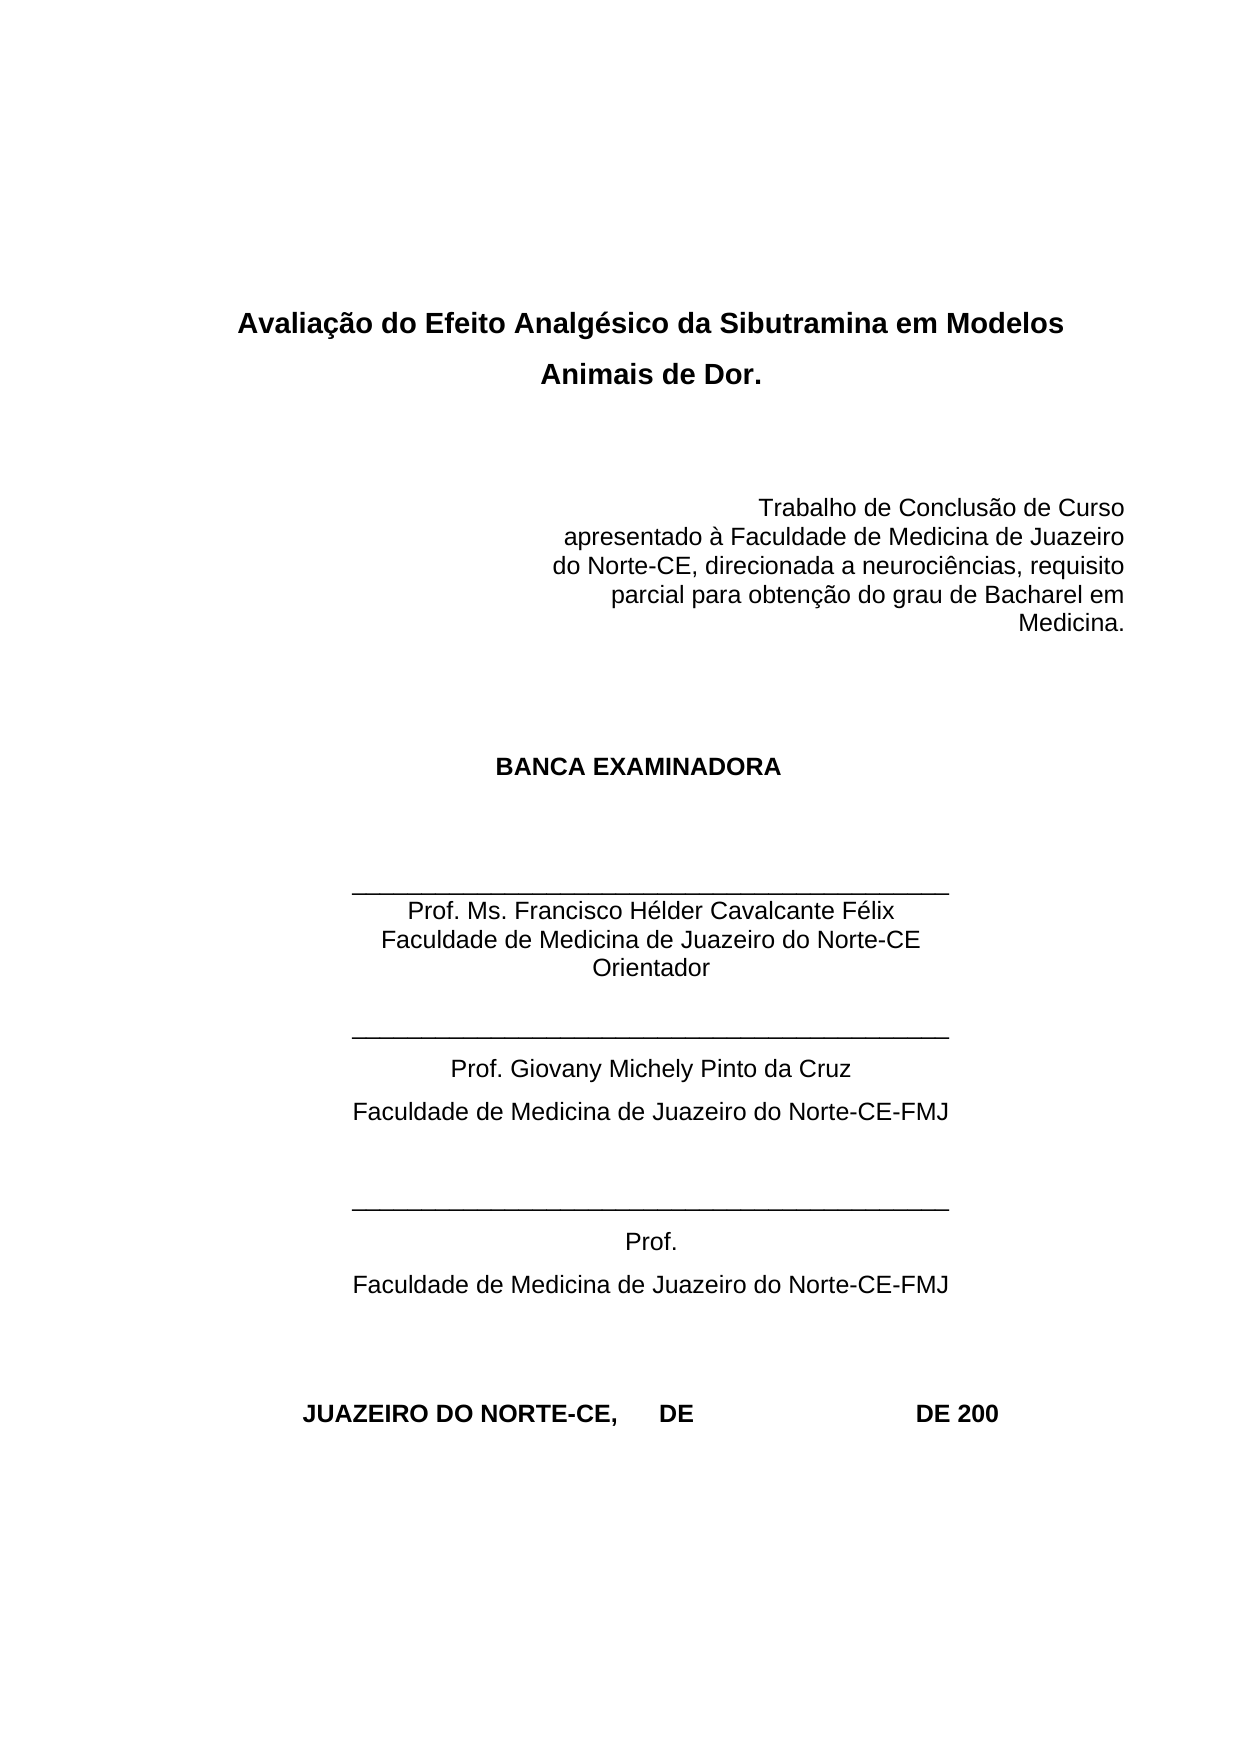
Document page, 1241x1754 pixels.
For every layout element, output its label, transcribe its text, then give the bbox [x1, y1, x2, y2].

text JUAZEIRO DO NORTE-CE, DE DE 200 [177, 1399, 1125, 1428]
text Prof. Ms. Francisco Hélder Cavalcante Félix [177, 896, 1125, 925]
text Faculdade de Medicina de Juazeiro do Norte-CE-FMJ [177, 1270, 1125, 1298]
text Prof. Giovany Michely Pinto da Cruz [177, 1054, 1125, 1083]
text Faculdade de Medicina de Juazeiro do Norte-CE [177, 925, 1125, 953]
text ___________________________________________ [177, 1183, 1125, 1212]
text Faculdade de Medicina de Juazeiro do Norte-CE-FMJ [177, 1097, 1125, 1126]
text ___________________________________________ [177, 1011, 1125, 1040]
text ___________________________________________ [177, 867, 1125, 896]
text Avaliação do Efeito Analgésico da Sibutramina em Modelos Animais de Dor. [177, 307, 1125, 390]
text BANCA EXAMINADORA [325, 752, 1125, 781]
text Orientador [177, 953, 1125, 982]
text Prof. [177, 1227, 1125, 1255]
text Trabalho de Conclusão de Curso apresentado à Faculdade de Medicina de Juazeiro do Norte-CE, direcionada a neurociências, requisito parcial para obtenção do grau de Bacharel em Medicina. [546, 493, 1125, 637]
